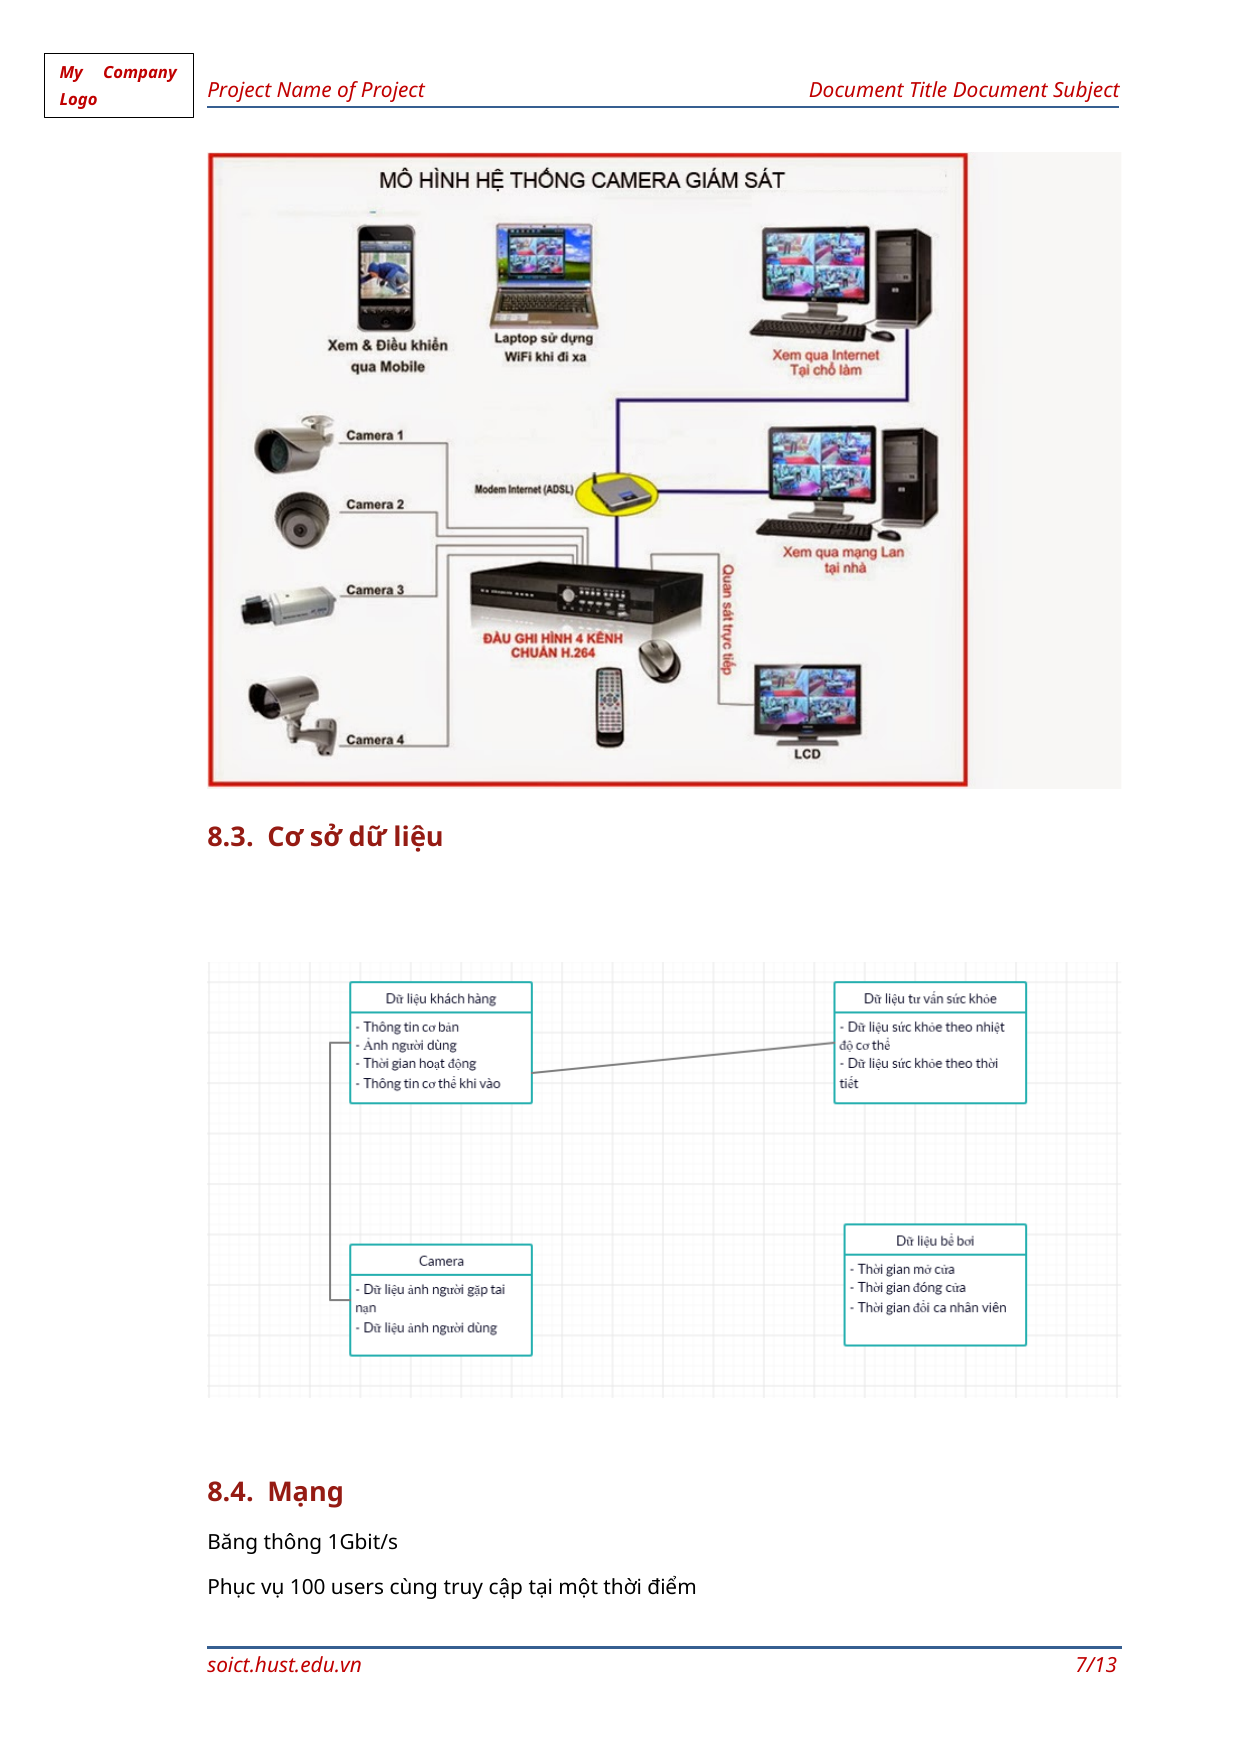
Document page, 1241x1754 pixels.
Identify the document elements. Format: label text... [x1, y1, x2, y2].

picture [207, 962, 1122, 1398]
subtitle Mạng [207, 1472, 1122, 1509]
picture [207, 152, 1122, 789]
text Phục vụ 100 users cùng truy cập tại một thời điểm [207, 1572, 1122, 1601]
subtitle Cơ sở dữ liệu [207, 818, 1122, 855]
text Băng thông 1Gbit/s [207, 1527, 1122, 1556]
